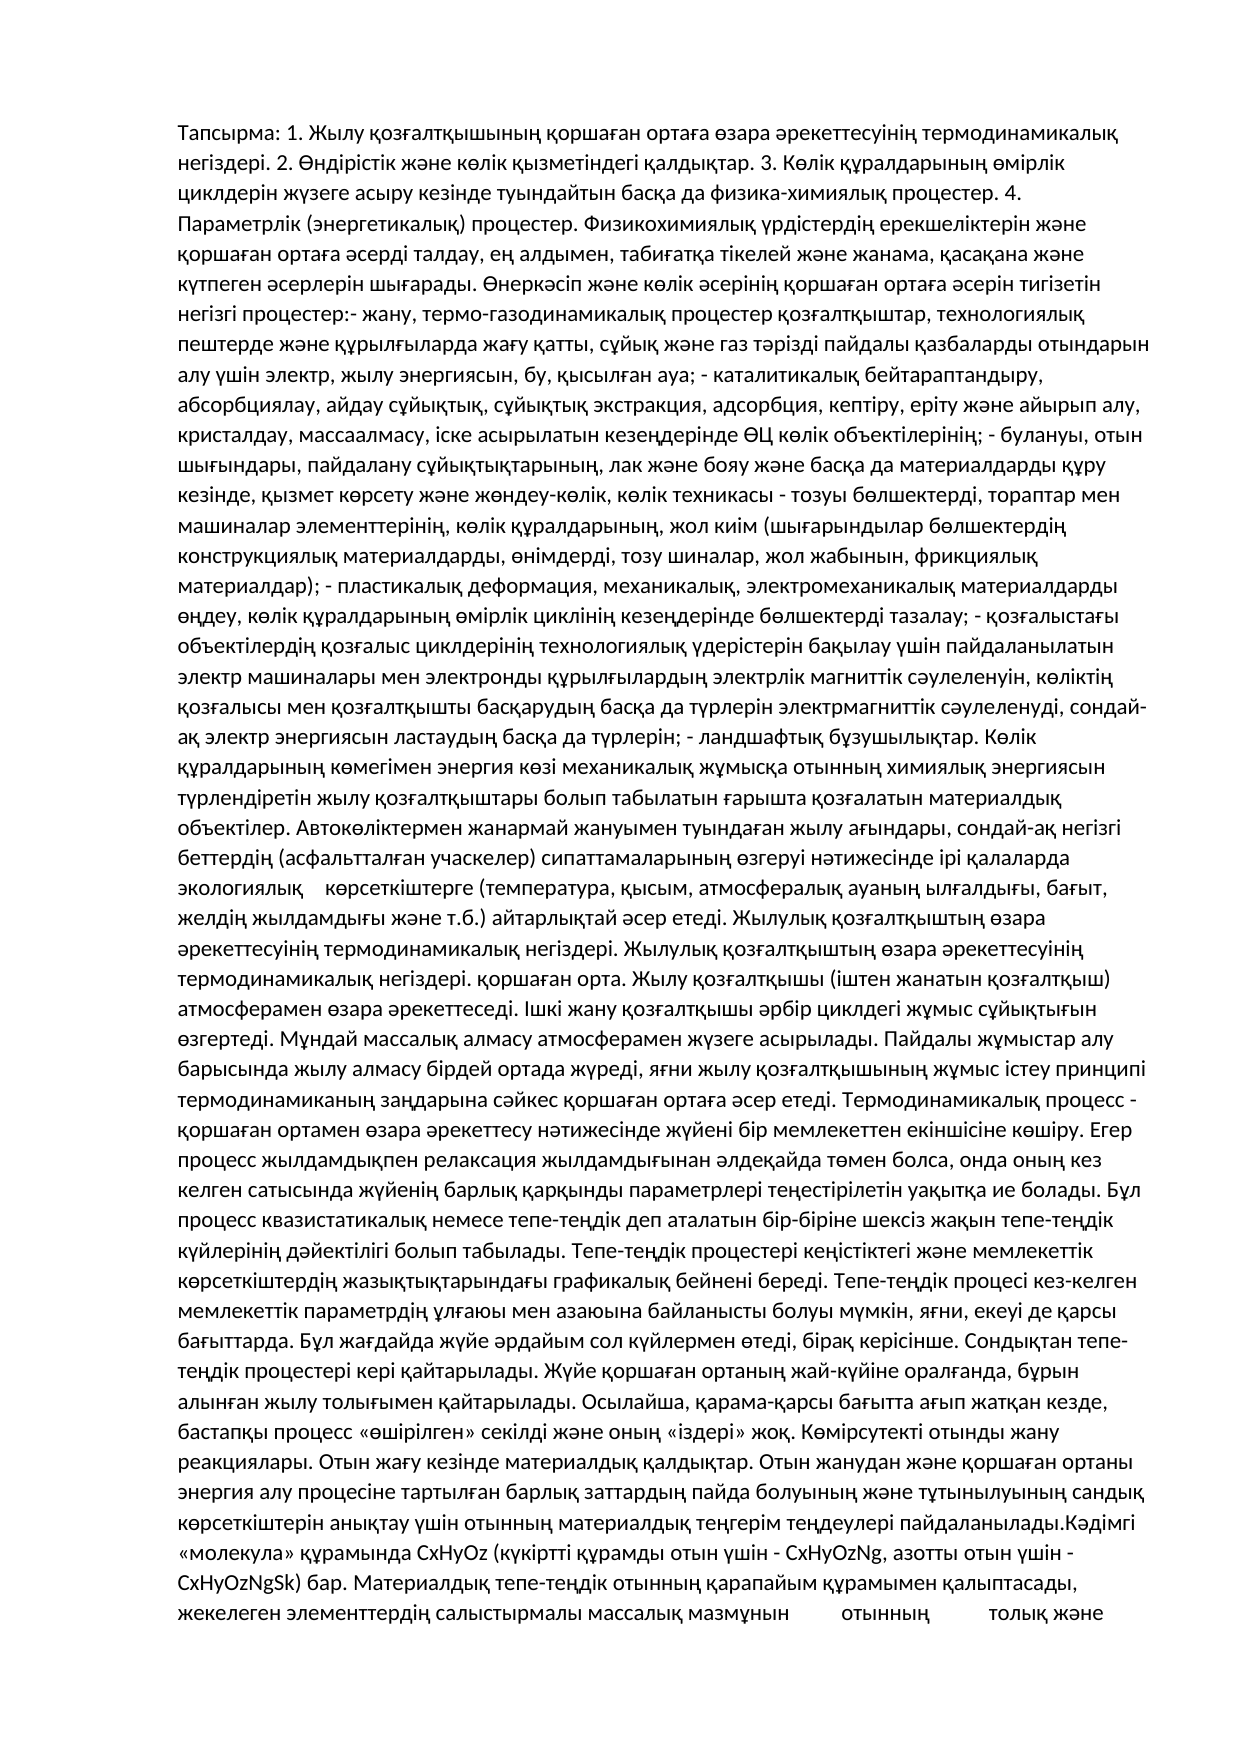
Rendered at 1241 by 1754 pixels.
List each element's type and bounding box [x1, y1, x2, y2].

text [177, 118, 1152, 1626]
